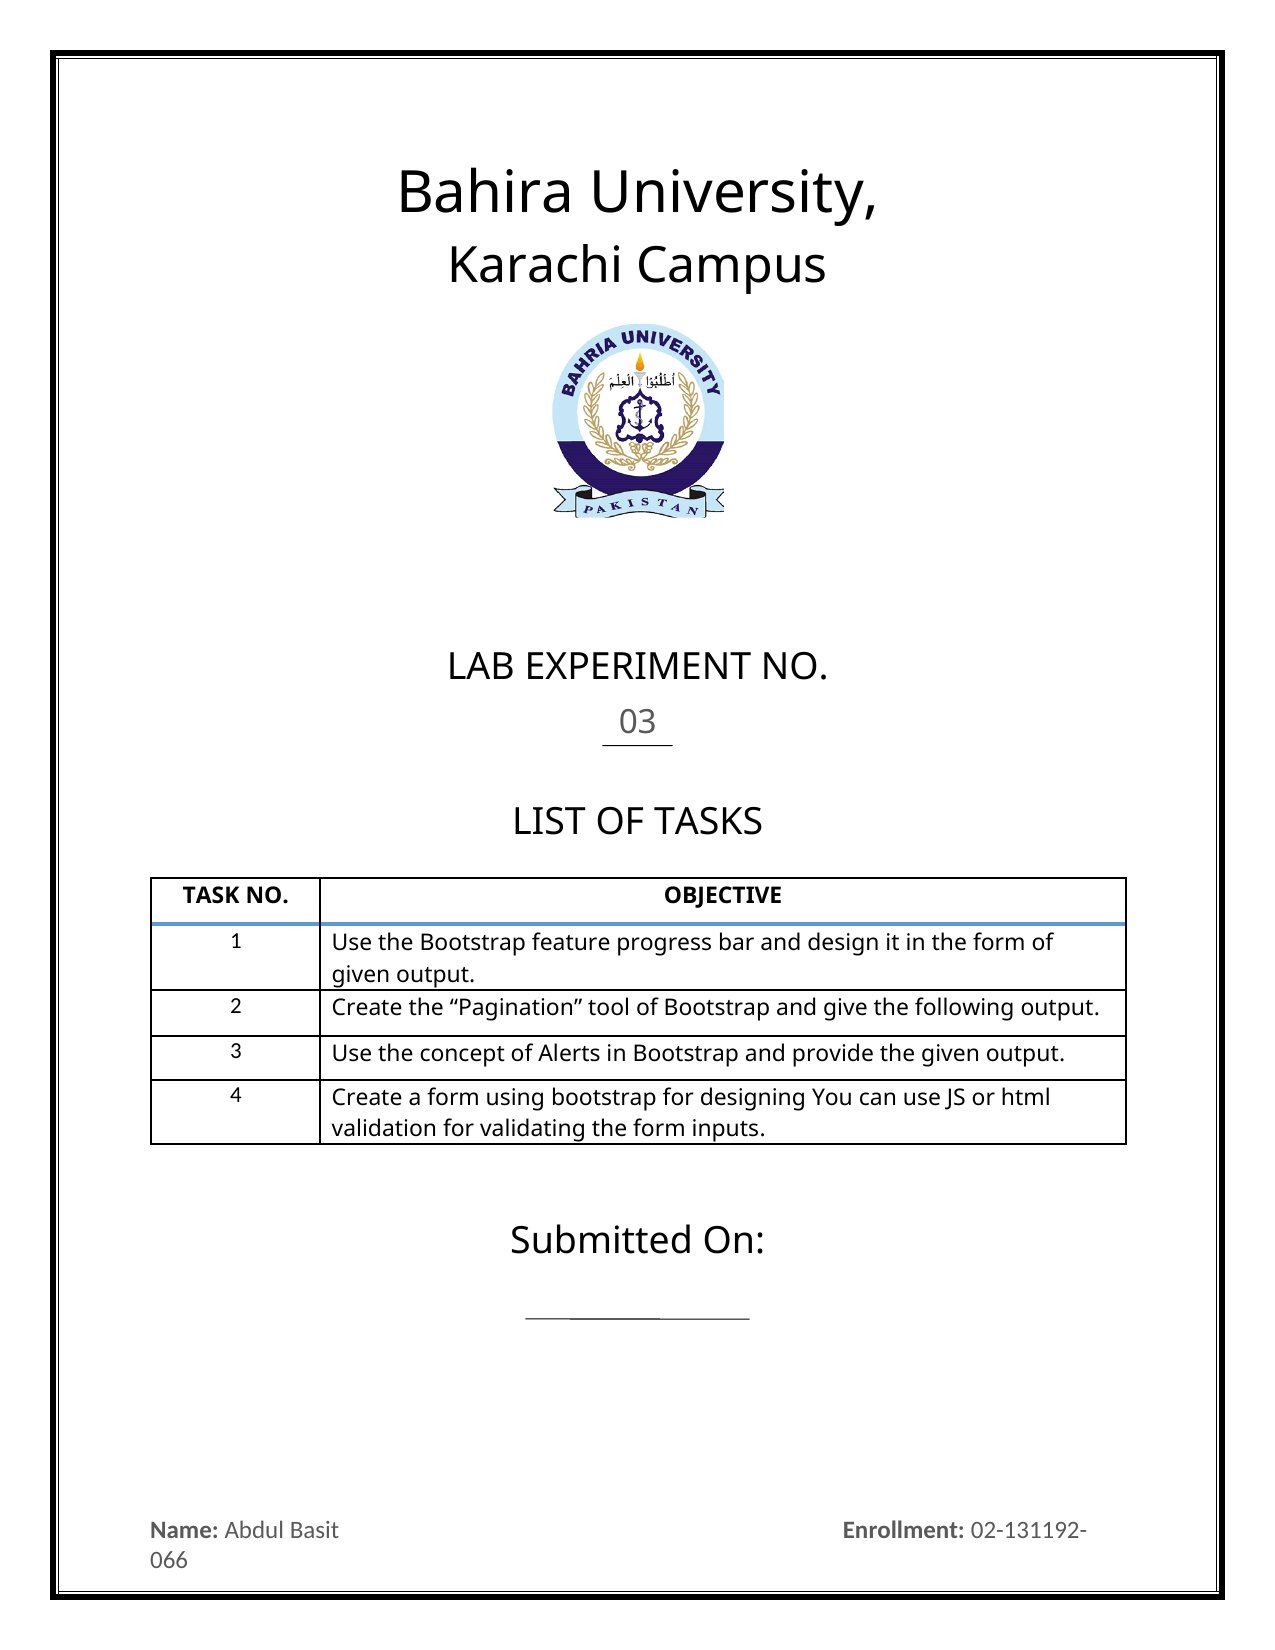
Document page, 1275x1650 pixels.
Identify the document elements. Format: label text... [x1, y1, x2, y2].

text Bahira University, [150, 150, 1125, 229]
table_header TASK NO. [152, 879, 319, 922]
table_cell Use the Bootstrap feature progress bar and design it in the form of given output. [321, 926, 1125, 989]
table_cell Create the “Pagination” tool of Bootstrap and give the following output. [321, 991, 1125, 1034]
text 03 [150, 698, 1125, 744]
picture [552, 323, 724, 518]
table_cell 2 [152, 991, 319, 1034]
table_cell 1 [152, 926, 319, 989]
table_cell Create a form using bootstrap for designing You can use JS or html validation for validating the form inputs. [321, 1081, 1125, 1143]
table_cell 4 [152, 1081, 319, 1143]
text LAB EXPERIMENT NO. [150, 639, 1125, 691]
table_header OBJECTIVE [321, 879, 1125, 922]
text LIST OF TASKS [150, 795, 1125, 846]
table_cell 3 [152, 1037, 319, 1078]
text Karachi Campus [150, 229, 1125, 298]
table_cell Use the concept of Alerts in Bootstrap and provide the given output. [321, 1037, 1125, 1078]
text Submitted On: [150, 1213, 1125, 1264]
